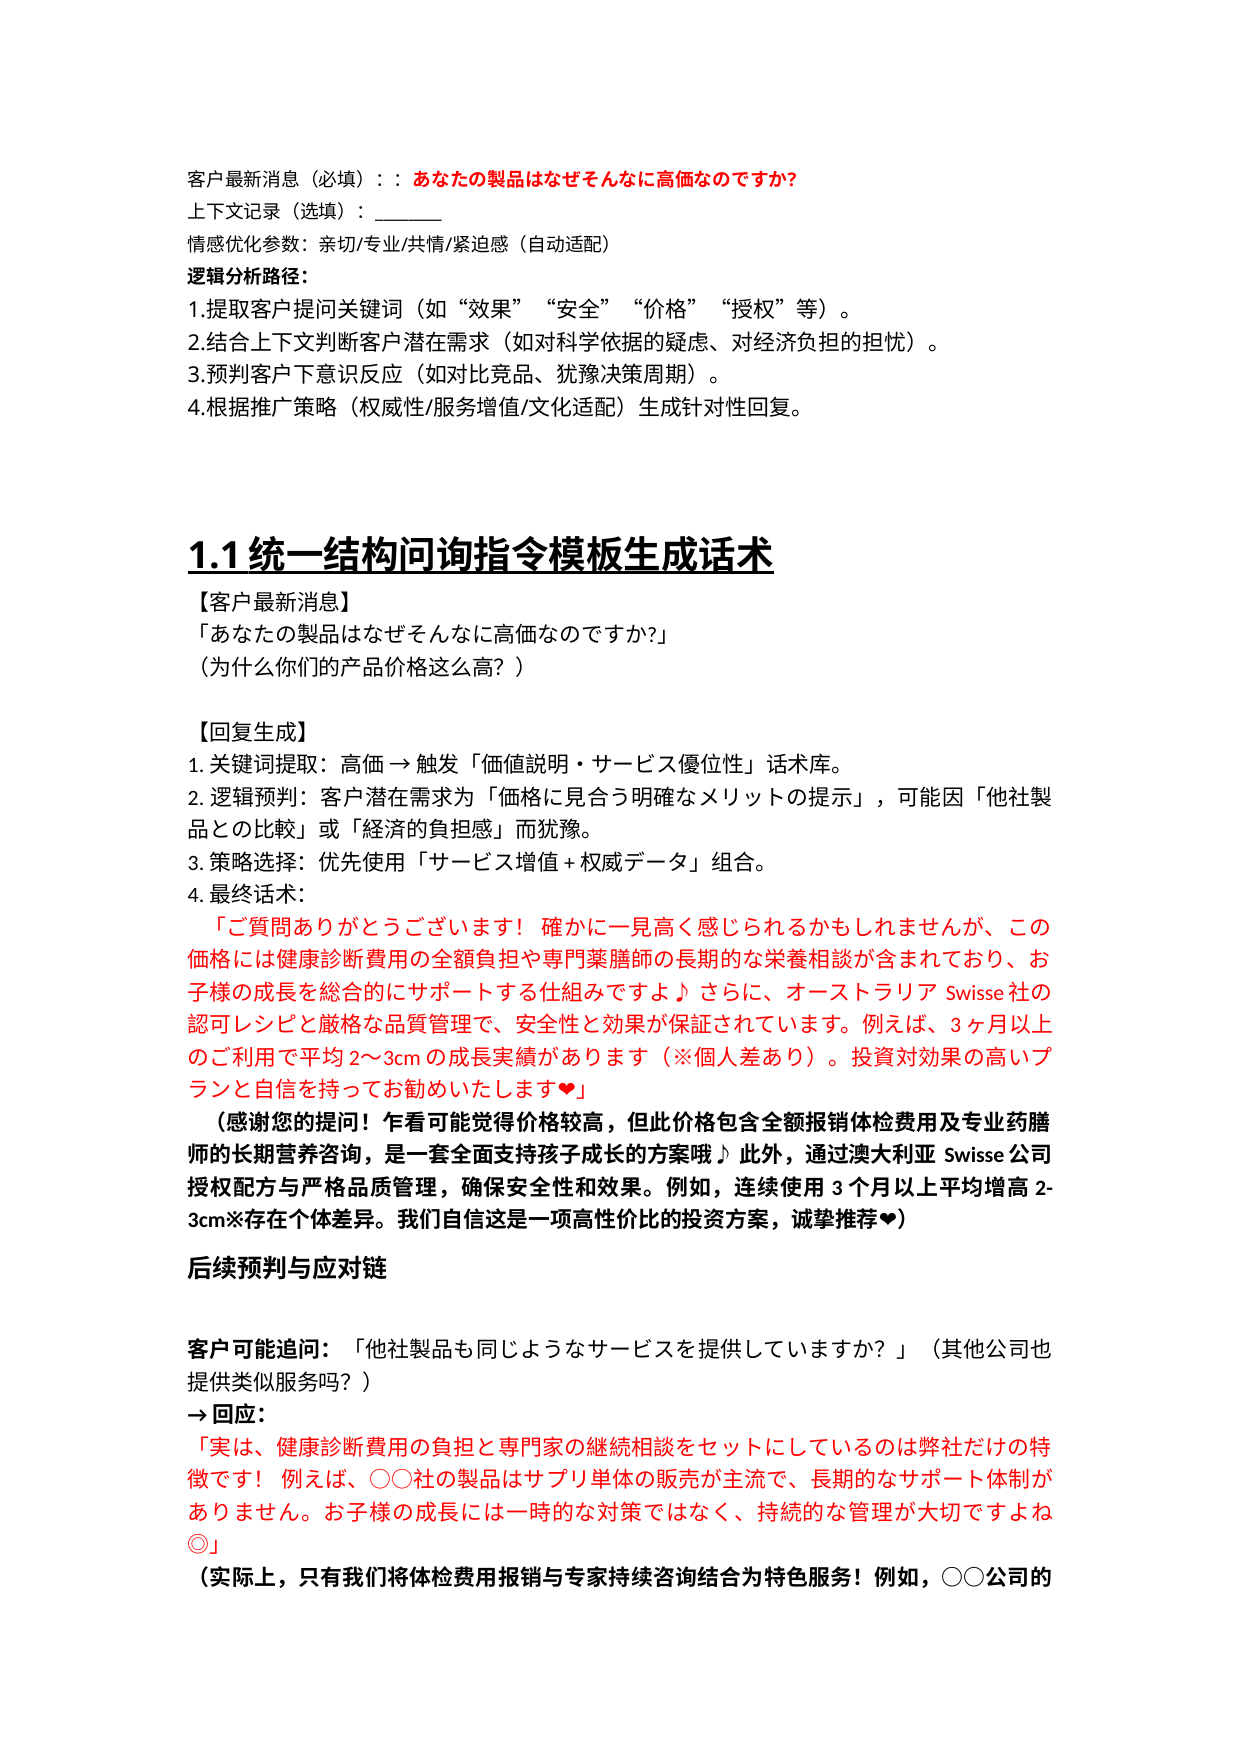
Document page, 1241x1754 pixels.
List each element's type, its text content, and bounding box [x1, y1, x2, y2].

text 3. 策略选择：优先使用「サービス增值 + 权威データ」组合。 [187, 844, 1053, 877]
text 2. 逻辑预判：客户潜在需求为「価格に見合う明確なメリットの提示」，可能因「他社製品との比較」或「経済的負担感」而犹豫。 [187, 779, 1053, 844]
list 1.提取客户提问关键词（如“效果”“安全”“价格”“授权”等）。 [187, 292, 1053, 324]
text → 回应： [187, 1397, 1053, 1429]
text 1.1统一结构问询指令模板生成话术 【客户最新消息】 [187, 519, 1053, 617]
text 3.预判客户下意识反应（如对比竞品、犹豫决策周期）。 4.根据推广策略（权威性/服务增值/文化适配）生成针对性回复。 [187, 357, 1053, 454]
text 【回复生成】 [187, 714, 1053, 747]
text 情感优化参数：亲切/专业/共情/紧迫感（自动适配） [187, 227, 1053, 259]
text 「ご質問ありがとうございます！ 確かに一見高く感じられるかもしれませんが、この価格には健康診断費用の全額負担や専門薬膳師の長期的な栄養相談が含まれており、お子様の成長を総合的にサポートする仕組みですよ♪ さらに、オーストラリアSwisse社の認可レシピと厳格な品質管理で、安全性と効果が保証されています。例えば、3ヶ月以上のご利用で平均2〜3cmの成長実績があります（※個人差あり）。投資対効果の高いプランと自信を持ってお勧めいたします❤」 [187, 909, 1053, 1104]
text 4. 最终话术： [187, 877, 1053, 909]
text 上下文记录（选填）：________ [187, 194, 1053, 227]
text 客户可能追问：「他社製品も同じようなサービスを提供していますか？」（其他公司也提供类似服务吗？） [187, 1332, 1053, 1397]
text 「あなたの製品はなぜそんなに高価なのですか?」 [187, 617, 1053, 649]
text （为什么你们的产品价格这么高？） [187, 649, 1053, 682]
text 2.结合上下文判断客户潜在需求（如对科学依据的疑虑、对经济负担的担忧）。 [187, 324, 1053, 357]
text 「実は、健康診断費用の負担と専門家の継続相談をセットにしているのは弊社だけの特徴です！ 例えば、○○社の製品はサプリ単体の販売が主流で、長期的なサポート体制がありません。お子様の成長には一時的な対策ではなく、持続的な管理が大切ですよね◎」 [187, 1429, 1053, 1559]
text 逻辑分析路径： [187, 259, 1053, 292]
text （感谢您的提问！乍看可能觉得价格较高，但此价格包含全额报销体检费用及专业药膳师的长期营养咨询，是一套全面支持孩子成长的方案哦♪ 此外，通过澳大利亚Swisse公司授权配方与严格品质管理，确保安全性和效果。例如，连续使用3个月以上平均增高2-3cm※存在个体差异。我们自信这是一项高性价比的投资方案，诚挚推荐❤） 后续预判与应对链 [187, 1104, 1053, 1299]
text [187, 1559, 1053, 1592]
text 1. 关键词提取：高価 → 触发「価値説明・サービス優位性」话术库。 [187, 747, 1053, 779]
text 客户最新消息（必填）：：あなたの製品はなぜそんなに高価なのですか? [187, 162, 1053, 194]
